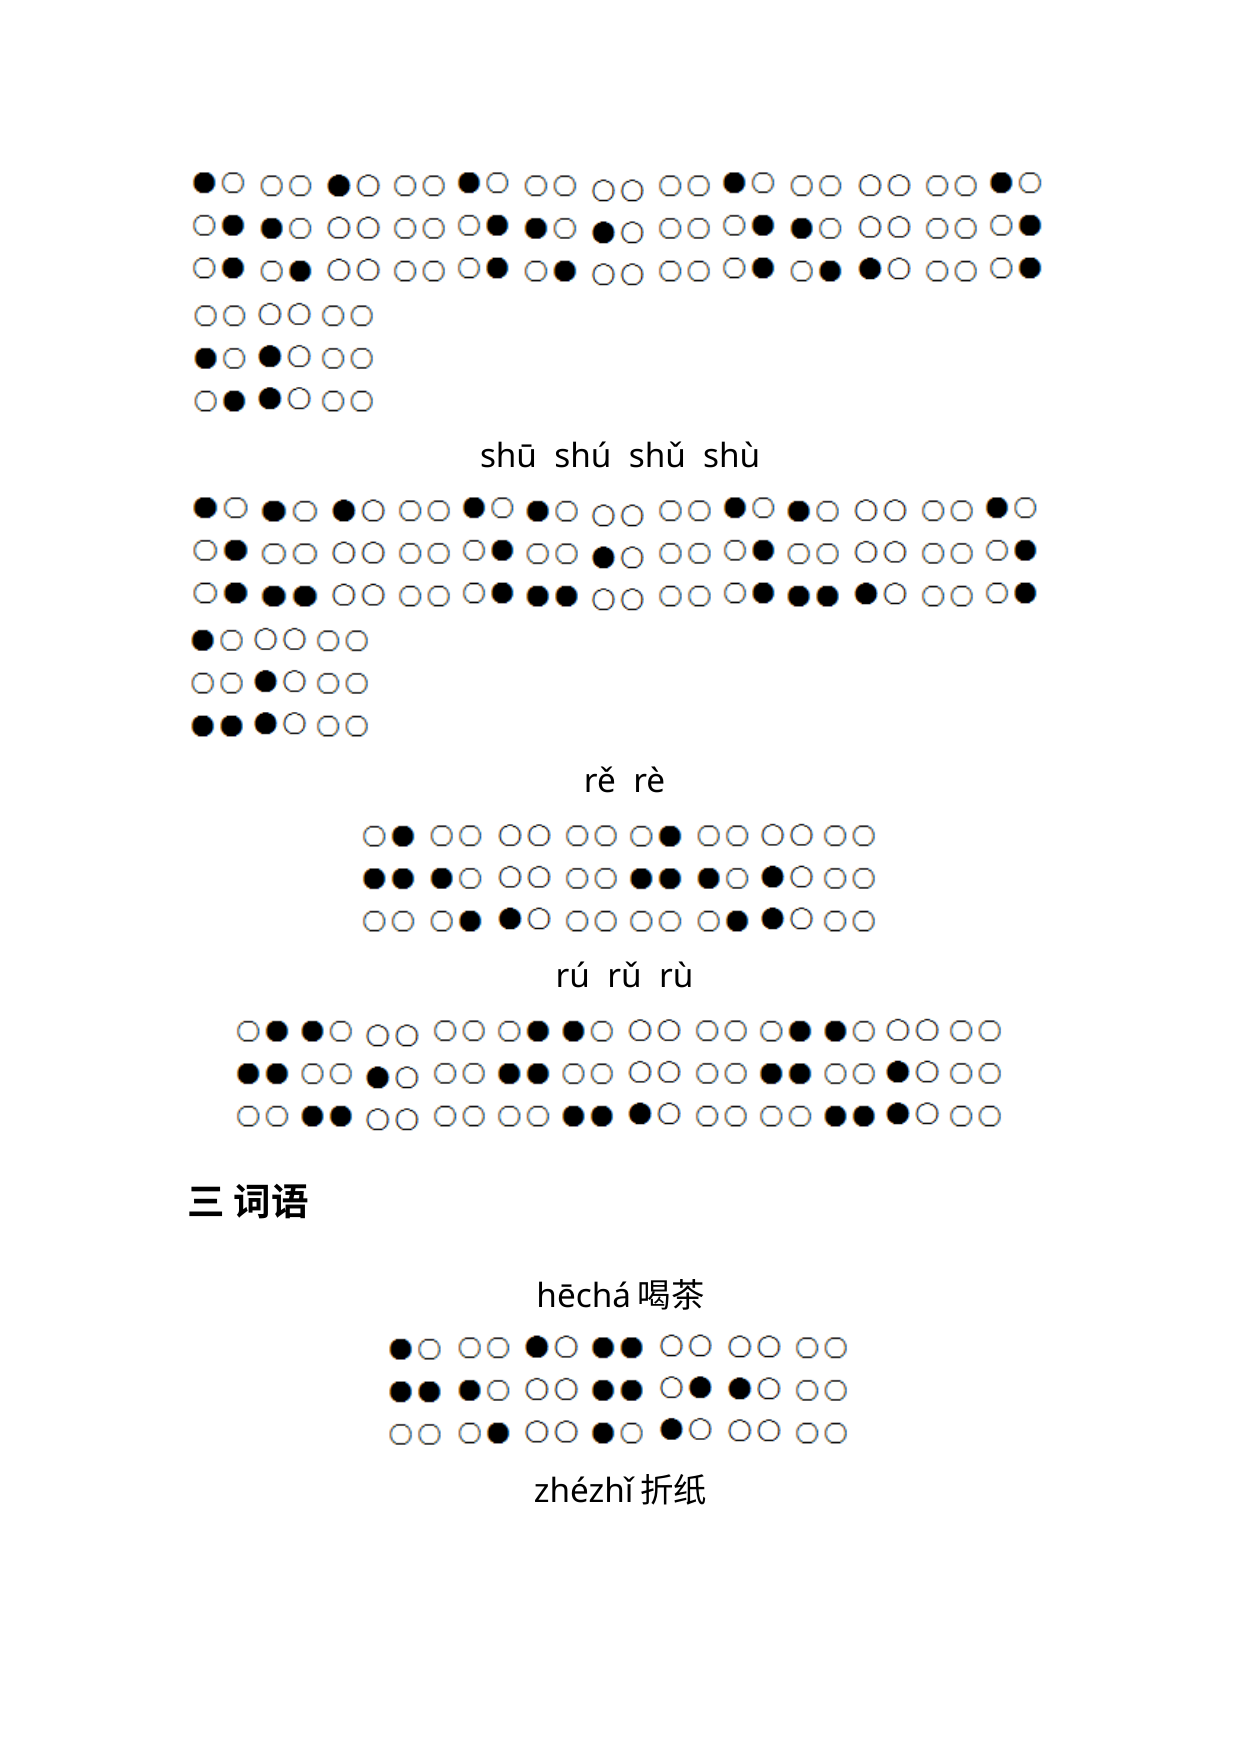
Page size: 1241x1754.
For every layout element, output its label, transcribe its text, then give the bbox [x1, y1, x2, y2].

text zhézhǐ折纸 [187, 1455, 1053, 1520]
picture [357, 816, 883, 938]
text rě rè [187, 747, 1053, 812]
picture [187, 491, 1046, 613]
text shū shú shǔ shù [187, 422, 1053, 487]
text hēchá喝茶 [187, 1260, 1053, 1325]
picture [187, 166, 1051, 288]
picture [187, 621, 376, 743]
picture [385, 1331, 855, 1450]
picture [231, 1011, 1009, 1133]
text rú rǔ rù [187, 942, 1053, 1007]
picture [187, 296, 381, 418]
subtitle 三 词语 [187, 1166, 1053, 1231]
